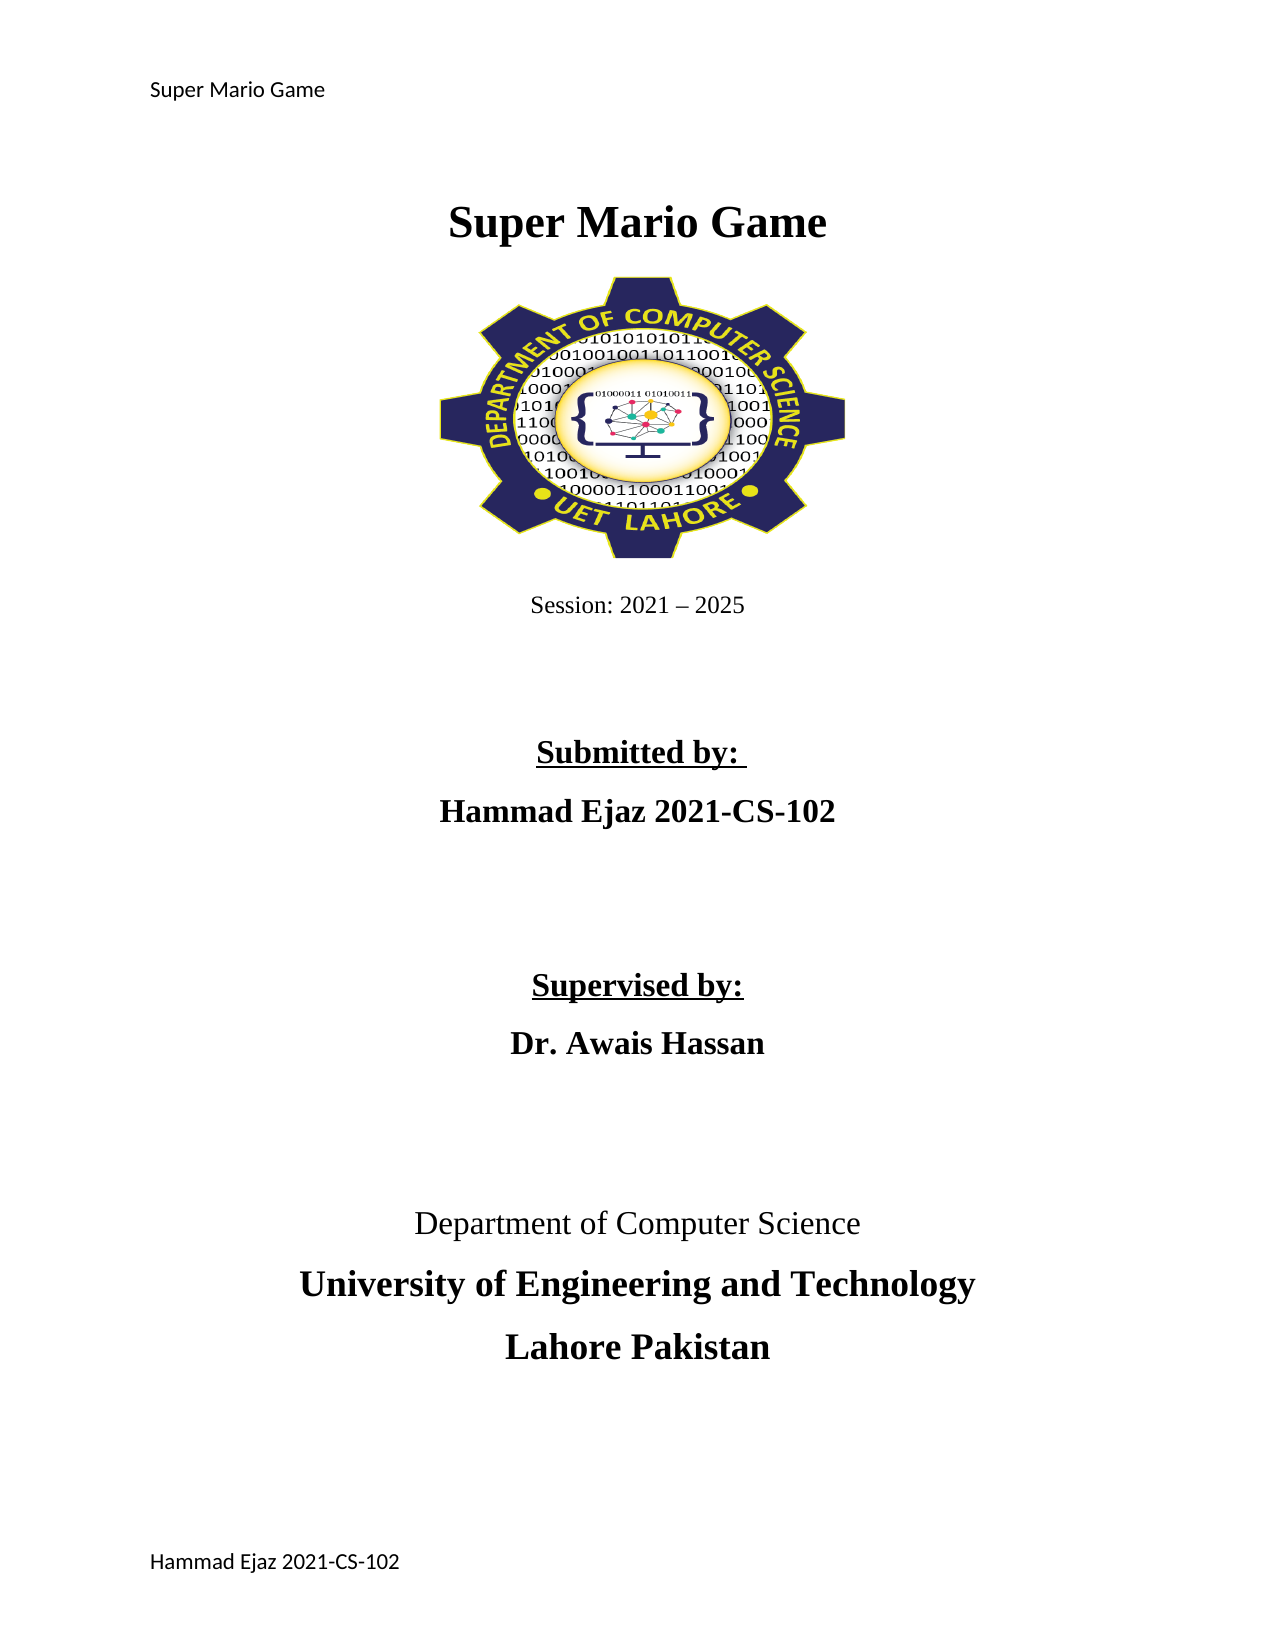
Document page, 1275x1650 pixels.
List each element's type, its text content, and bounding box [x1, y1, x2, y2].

text Super Mario Game [150, 195, 1125, 248]
text Lahore Pakistan [150, 1324, 1125, 1368]
text Hammad Ejaz 2021-CS-102 [150, 791, 1125, 829]
picture [438, 276, 846, 558]
text Submitted by: [150, 733, 1125, 771]
text Dr. Awais Hassan [150, 1023, 1125, 1061]
text Session: 2021 – 2025 [150, 590, 1125, 618]
text University of Engineering and Technology [150, 1261, 1125, 1304]
text Supervised by: [150, 965, 1125, 1003]
text Department of Computer Science [150, 1203, 1125, 1242]
